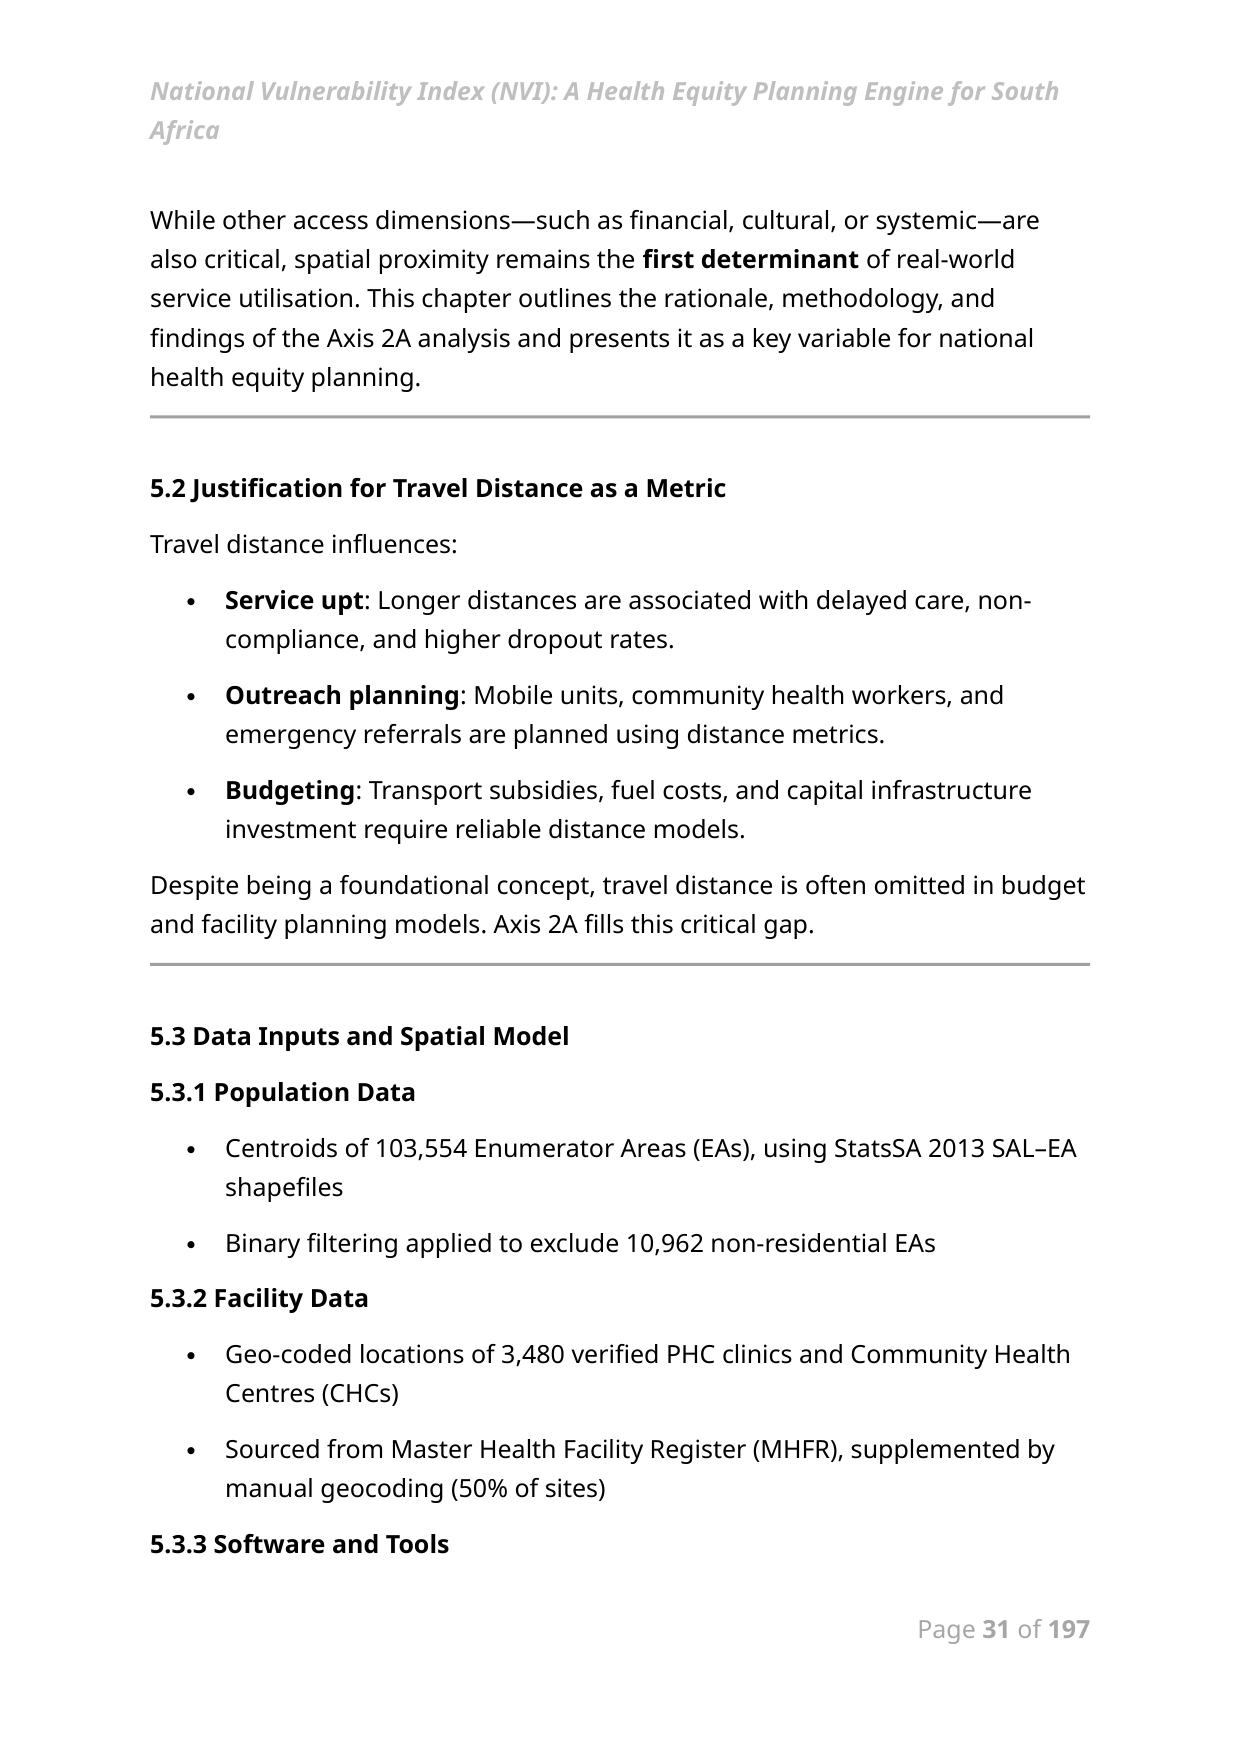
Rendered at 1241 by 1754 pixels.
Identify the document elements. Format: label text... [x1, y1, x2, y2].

list Centroids of 103,554 Enumerator Areas (EAs), using StatsSA 2013 SAL–EA shapefiles [187, 1130, 1090, 1203]
list Sourced from Master Health Facility Register (MHFR), supplemented by manual geocoding (50% of sites) [187, 1432, 1090, 1505]
text Travel distance influences: [150, 527, 1090, 561]
text 5.3.2 Facility Data [150, 1281, 1090, 1315]
list Geo-coded locations of 3,480 verified PHC clinics and Community Health Centres (CHCs) [187, 1337, 1090, 1410]
list Binary filtering applied to exclude 10,962 non-residential EAs [187, 1225, 1090, 1259]
text 5.3 Data Inputs and Spatial Model [150, 1019, 1090, 1053]
text While other access dimensions—such as financial, cultural, or systemic—are also critical, spatial proximity remains the first determinant of real-world service utilisation. This chapter outlines the rationale, methodology, and findings of the Axis 2A analysis and presents it as a key variable for national health equity planning. [150, 203, 1090, 393]
text 5.3.3 Software and Tools [150, 1527, 1090, 1561]
text 5.3.1 Population Data [150, 1074, 1090, 1108]
list Outreach planning: Mobile units, community health workers, and emergency referrals are planned using distance metrics. [187, 678, 1090, 751]
text 5.2 Justification for Travel Distance as a Metric [150, 471, 1090, 505]
list Budgeting: Transport subsidies, fuel costs, and capital infrastructure investment require reliable distance models. [187, 773, 1090, 846]
text Despite being a foundational concept, travel distance is often omitted in budget and facility planning models. Axis 2A fills this critical gap. [150, 868, 1090, 941]
list Service upt: Longer distances are associated with delayed care, non-compliance, and higher dropout rates. [187, 583, 1090, 656]
